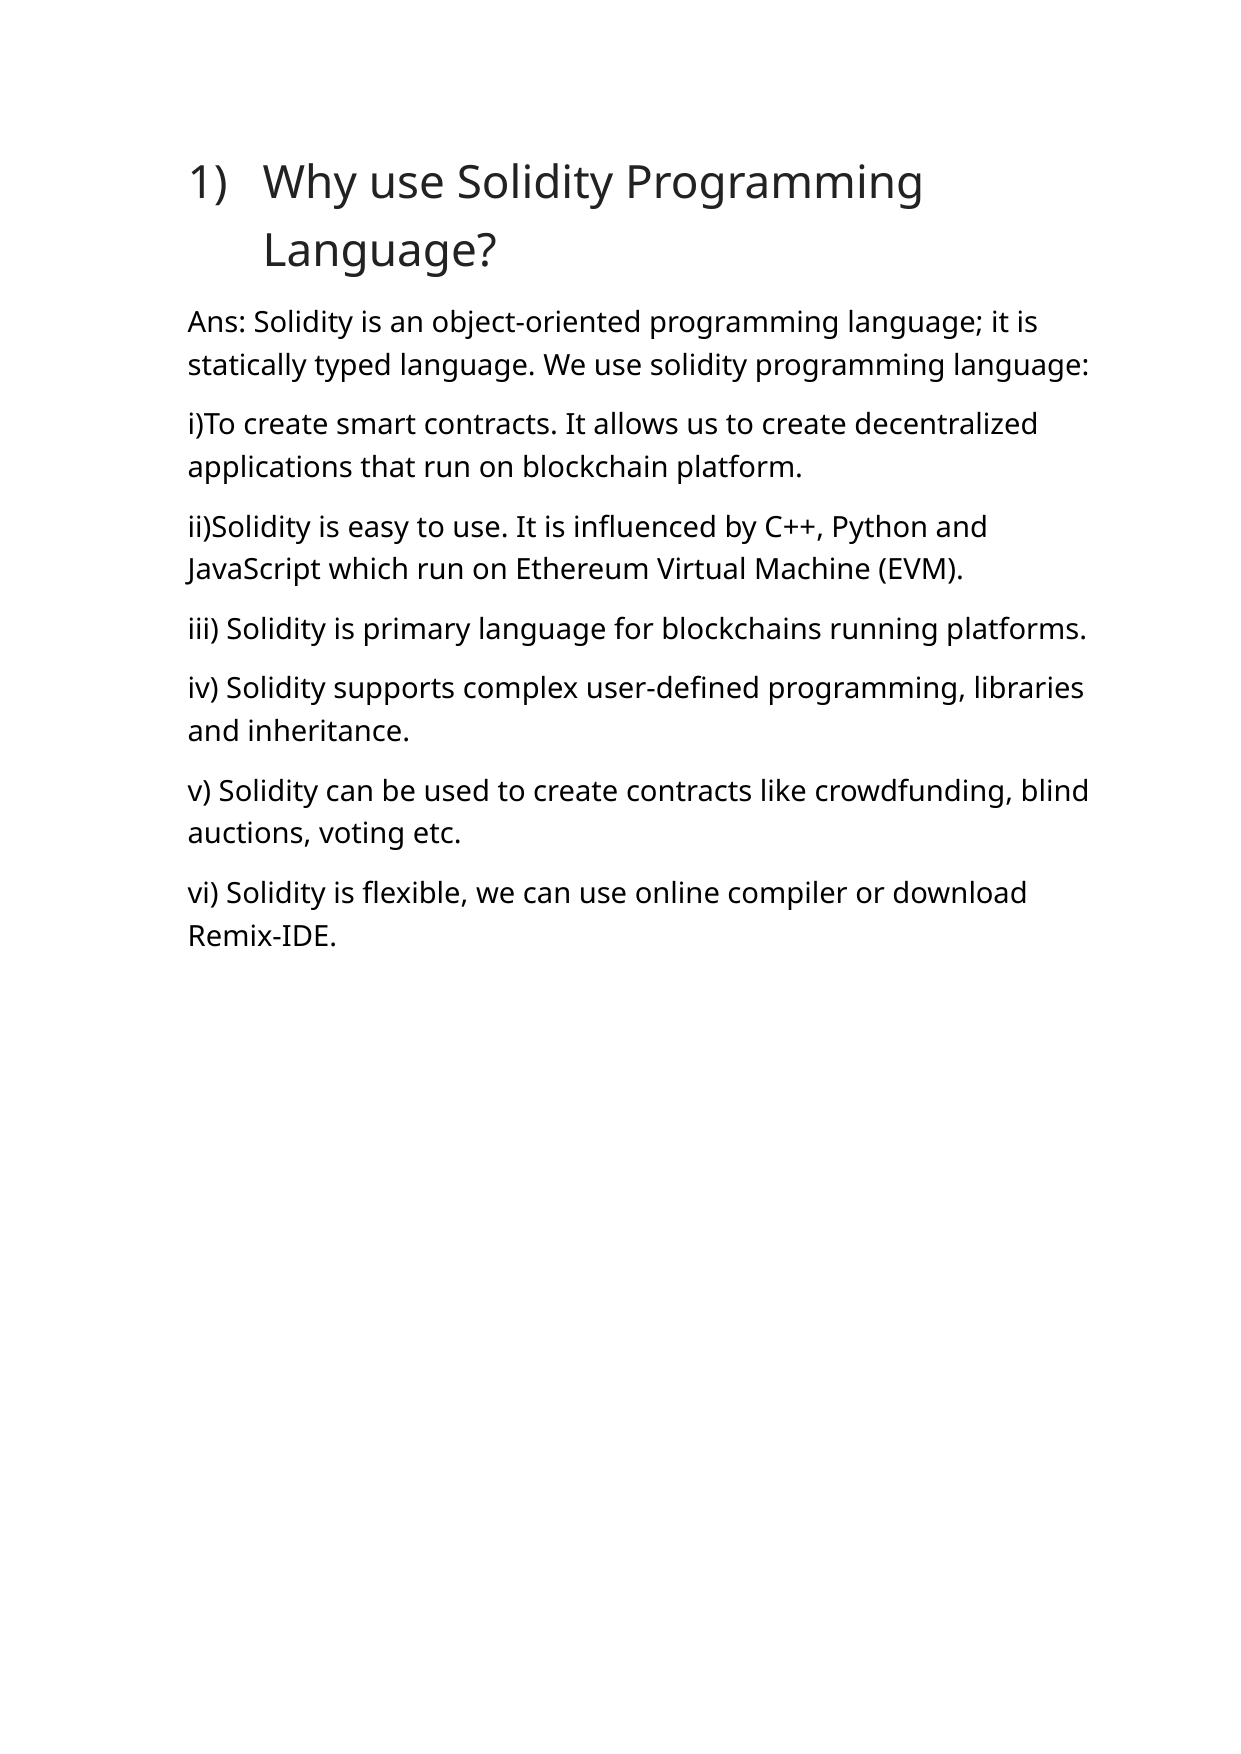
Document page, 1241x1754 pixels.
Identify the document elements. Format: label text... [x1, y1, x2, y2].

text vi) Solidity is flexible, we can use online compiler or download Remix-IDE. [187, 872, 1090, 955]
text ii)Solidity is easy to use. It is influenced by C++, Python and JavaScript which run on Ethereum Virtual Machine (EVM). [187, 506, 1090, 588]
text Ans: Solidity is an object-oriented programming language; it is statically typed language. We use solidity programming language: [187, 301, 1090, 384]
text i)To create smart contracts. It allows us to create decentralized applications that run on blockchain platform. [187, 403, 1090, 486]
text v) Solidity can be used to create contracts like crowdfunding, blind auctions, voting etc. [187, 770, 1090, 852]
text iii) Solidity is primary language for blockchains running platforms. [187, 608, 1090, 648]
list Why use Solidity Programming Language? [187, 150, 1090, 280]
text iv) Solidity supports complex user-defined programming, libraries and inheritance. [187, 668, 1090, 750]
